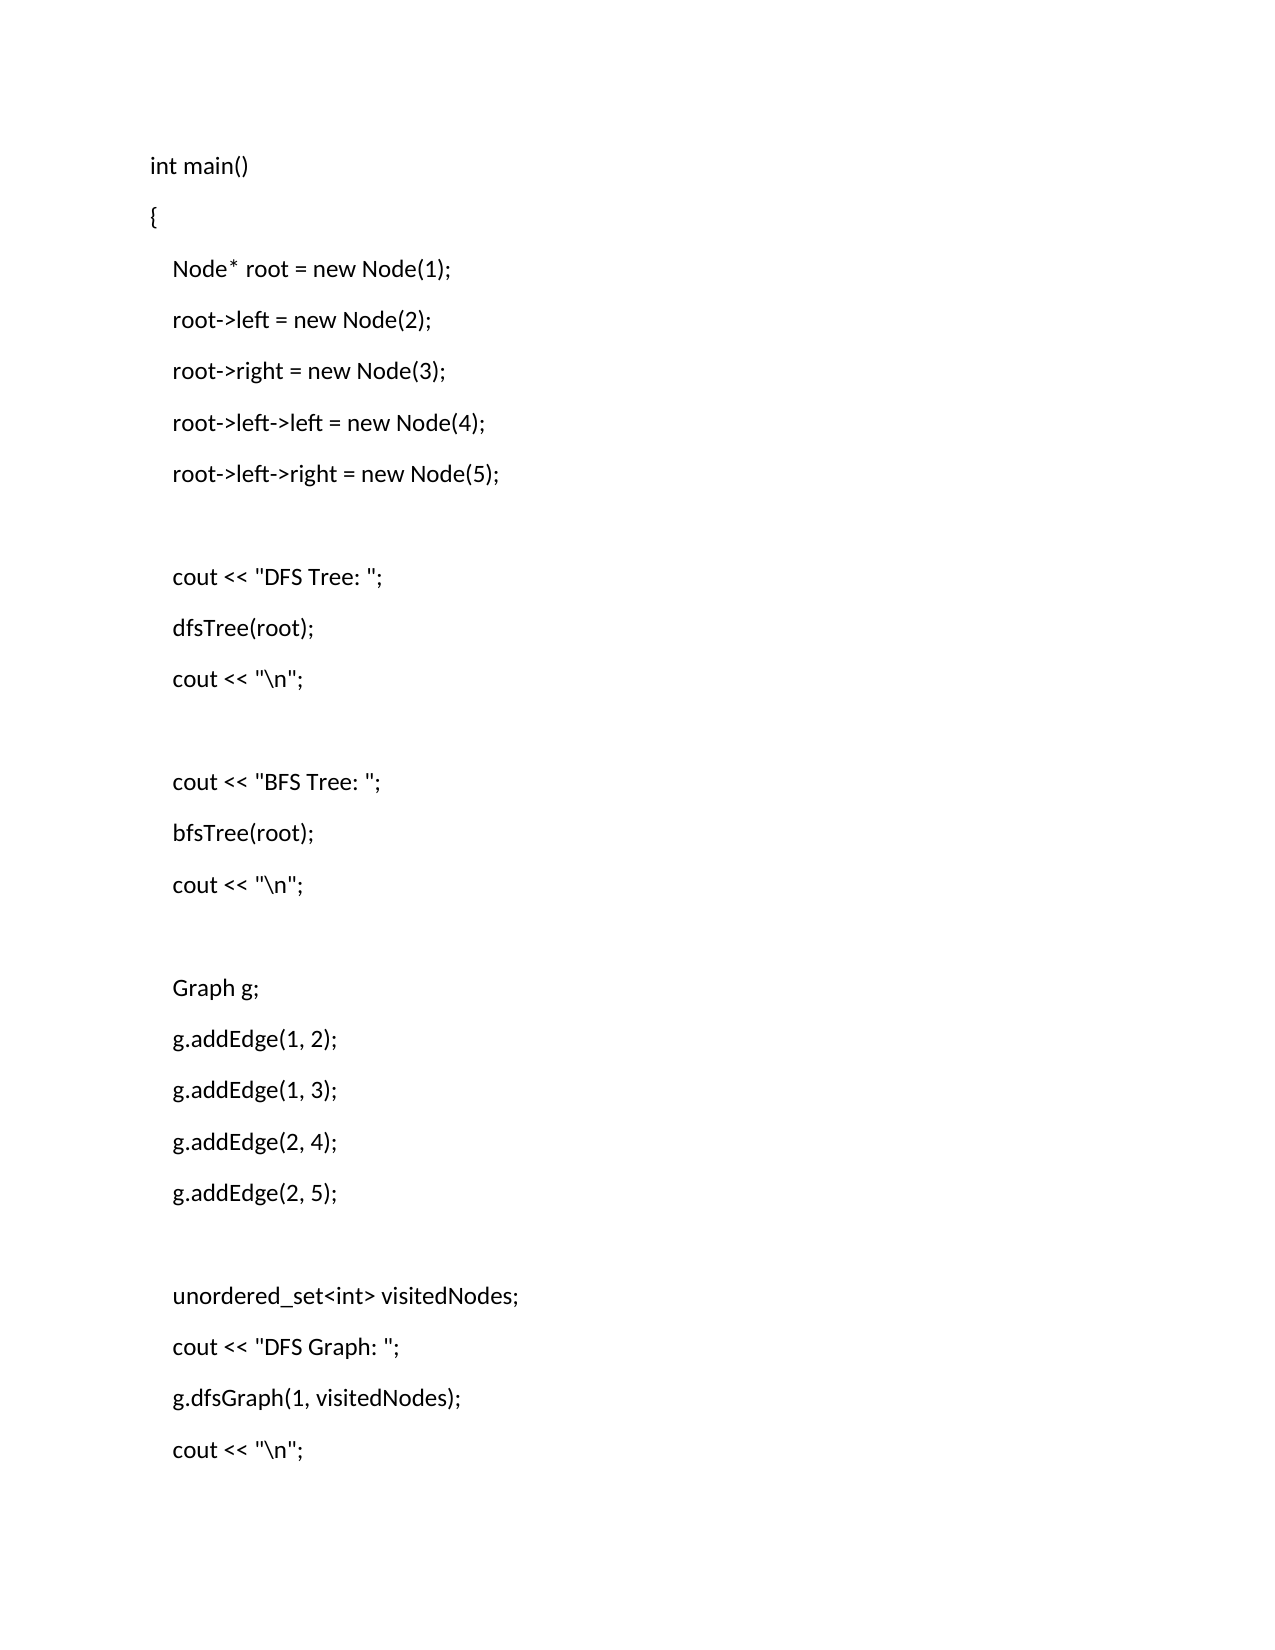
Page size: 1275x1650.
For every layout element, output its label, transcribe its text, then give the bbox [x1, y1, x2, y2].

text g.addEdge(2, 4); [150, 1126, 1125, 1156]
text bfsTree(root); [150, 818, 1125, 848]
text root->right = new Node(3); [150, 355, 1125, 386]
text cout << "\n"; [150, 869, 1125, 899]
text int main() [150, 150, 1125, 181]
text root->left = new Node(2); [150, 304, 1125, 334]
text g.addEdge(2, 5); [150, 1177, 1125, 1208]
text cout << "\n"; [150, 1434, 1125, 1464]
text cout << "\n"; [150, 663, 1125, 694]
text cout << "DFS Tree: "; [150, 561, 1125, 591]
text Graph g; [150, 972, 1125, 1002]
text g.addEdge(1, 3); [150, 1074, 1125, 1105]
text g.dfsGraph(1, visitedNodes); [150, 1382, 1125, 1413]
text root->left->left = new Node(4); [150, 407, 1125, 437]
text Node* root = new Node(1); [150, 253, 1125, 283]
text cout << "BFS Tree: "; [150, 766, 1125, 797]
text g.addEdge(1, 2); [150, 1023, 1125, 1053]
text dfsTree(root); [150, 612, 1125, 643]
text cout << "DFS Graph: "; [150, 1331, 1125, 1362]
text unordered_set<int> visitedNodes; [150, 1280, 1125, 1310]
text root->left->right = new Node(5); [150, 458, 1125, 489]
text { [150, 201, 1125, 232]
